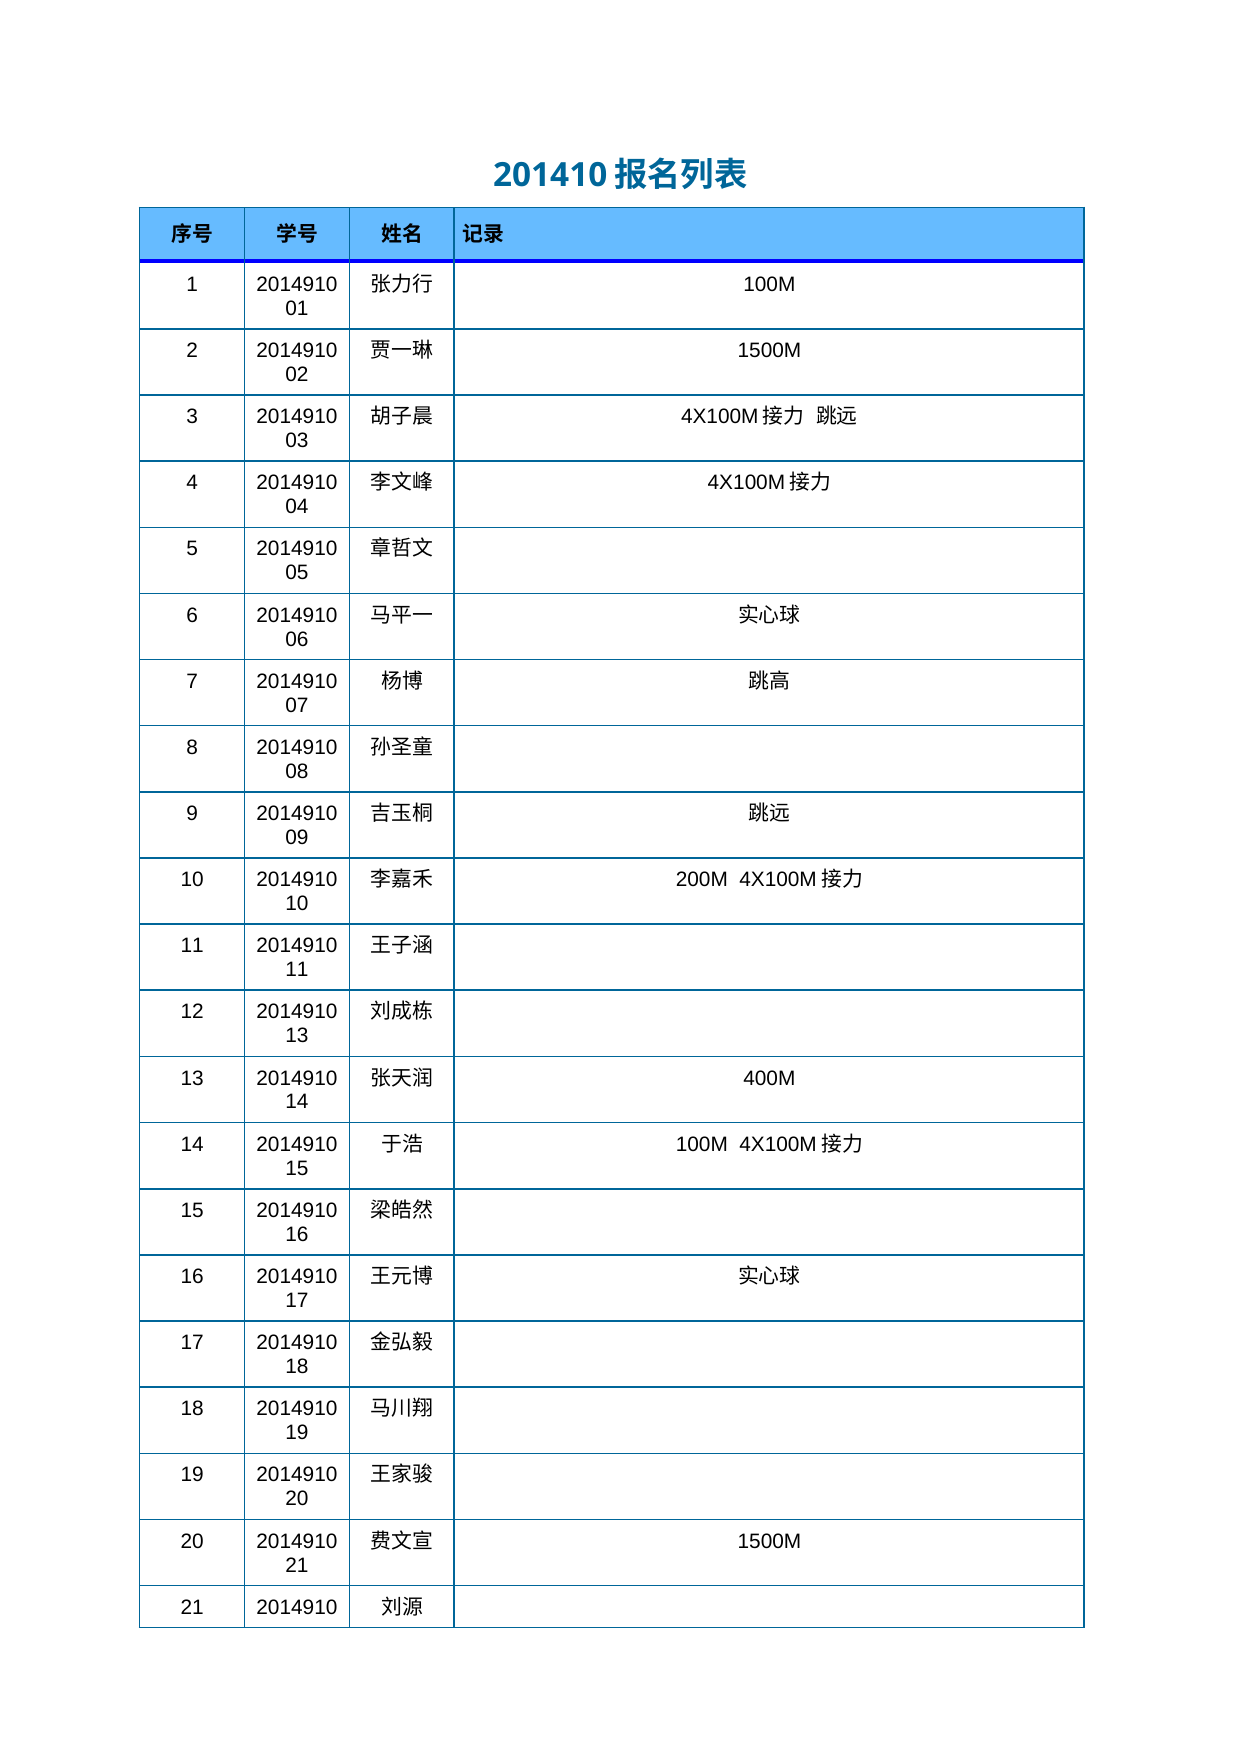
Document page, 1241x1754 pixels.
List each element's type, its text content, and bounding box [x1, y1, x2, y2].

table_cell 刘成栋 [350, 991, 453, 1056]
table_cell 201491004 [245, 462, 349, 526]
table_cell 7 [140, 660, 244, 725]
table_cell 胡子晨 [350, 396, 453, 460]
table_cell 王子涵 [350, 925, 453, 989]
table_cell 17 [140, 1322, 244, 1386]
table_cell 8 [140, 726, 244, 791]
table_cell 21 [140, 1586, 244, 1627]
table_header 序号 [140, 208, 244, 259]
table_cell 14 [140, 1123, 244, 1188]
table_cell 400M [455, 1057, 1083, 1122]
table_cell 100M 4X100M接力 [455, 1123, 1083, 1188]
table_cell 实心球 [455, 594, 1083, 659]
table_cell 201491006 [245, 594, 349, 659]
table_cell 201491021 [245, 1520, 349, 1585]
table_cell 201491015 [245, 1123, 349, 1188]
table_cell 张天润 [350, 1057, 453, 1122]
table_cell [455, 528, 1083, 592]
table_cell [455, 1322, 1083, 1386]
table_header 姓名 [350, 208, 453, 259]
table_cell 19 [140, 1454, 244, 1518]
table_cell 4X100M接力 [455, 462, 1083, 526]
table_cell 201491010 [245, 859, 349, 923]
table_cell [455, 726, 1083, 791]
table_cell 2 [140, 330, 244, 394]
table_cell 13 [140, 1057, 244, 1122]
table_cell 4X100M接力 跳远 [455, 396, 1083, 460]
table_cell [455, 925, 1083, 989]
table_cell 孙圣童 [350, 726, 453, 791]
table_cell 马川翔 [350, 1388, 453, 1452]
table_cell 201491003 [245, 396, 349, 460]
table_cell [455, 1454, 1083, 1518]
table_cell 章哲文 [350, 528, 453, 592]
table_cell 于浩 [350, 1123, 453, 1188]
table_cell 跳高 [455, 660, 1083, 725]
table_cell 10 [140, 859, 244, 923]
table_cell 12 [140, 991, 244, 1056]
table_cell [455, 1388, 1083, 1452]
table_cell 201491005 [245, 528, 349, 592]
table_cell 5 [140, 528, 244, 592]
table_cell [455, 1190, 1083, 1254]
table_cell 201491008 [245, 726, 349, 791]
table_cell 金弘毅 [350, 1322, 453, 1386]
table_cell 4 [140, 462, 244, 526]
table_cell 跳远 [455, 793, 1083, 857]
table_cell 王家骏 [350, 1454, 453, 1518]
table_cell 马平一 [350, 594, 453, 659]
table_cell 梁皓然 [350, 1190, 453, 1254]
table_cell 201491002 [245, 330, 349, 394]
table_cell 张力行 [350, 263, 453, 328]
table_cell 16 [140, 1256, 244, 1320]
table_cell 吉玉桐 [350, 793, 453, 857]
table_cell 201491016 [245, 1190, 349, 1254]
table_cell 201491013 [245, 991, 349, 1056]
table_cell 201491022 [245, 1586, 349, 1627]
table_cell 贾一琳 [350, 330, 453, 394]
table_cell 1500M [455, 1520, 1083, 1585]
table_cell 201491014 [245, 1057, 349, 1122]
table_cell 201491020 [245, 1454, 349, 1518]
table_cell 6 [140, 594, 244, 659]
table_header 学号 [245, 208, 349, 259]
table_cell 18 [140, 1388, 244, 1452]
table_header 记录 [455, 208, 1083, 259]
table_cell 王元博 [350, 1256, 453, 1320]
table_cell 费文宣 [350, 1520, 453, 1585]
table_cell [455, 1586, 1083, 1627]
table_cell 200M 4X100M接力 [455, 859, 1083, 923]
table_cell 201491009 [245, 793, 349, 857]
table_cell 100M [455, 263, 1083, 328]
table_cell 20 [140, 1520, 244, 1585]
table_cell 201491019 [245, 1388, 349, 1452]
table_cell 11 [140, 925, 244, 989]
table_cell 3 [140, 396, 244, 460]
table_cell 201491017 [245, 1256, 349, 1320]
table_cell 15 [140, 1190, 244, 1254]
table_cell 实心球 [455, 1256, 1083, 1320]
table_cell 201491018 [245, 1322, 349, 1386]
table_cell 杨博 [350, 660, 453, 725]
table_cell 201491007 [245, 660, 349, 725]
table_cell 李文峰 [350, 462, 453, 526]
table_cell 1 [140, 263, 244, 328]
table_cell 1500M [455, 330, 1083, 394]
table_cell 刘源 [350, 1586, 453, 1627]
table_cell 9 [140, 793, 244, 857]
table_cell 201491001 [245, 263, 349, 328]
text 201410报名列表 [148, 148, 1092, 196]
table_cell 201491011 [245, 925, 349, 989]
table_cell 李嘉禾 [350, 859, 453, 923]
table_cell [455, 991, 1083, 1056]
